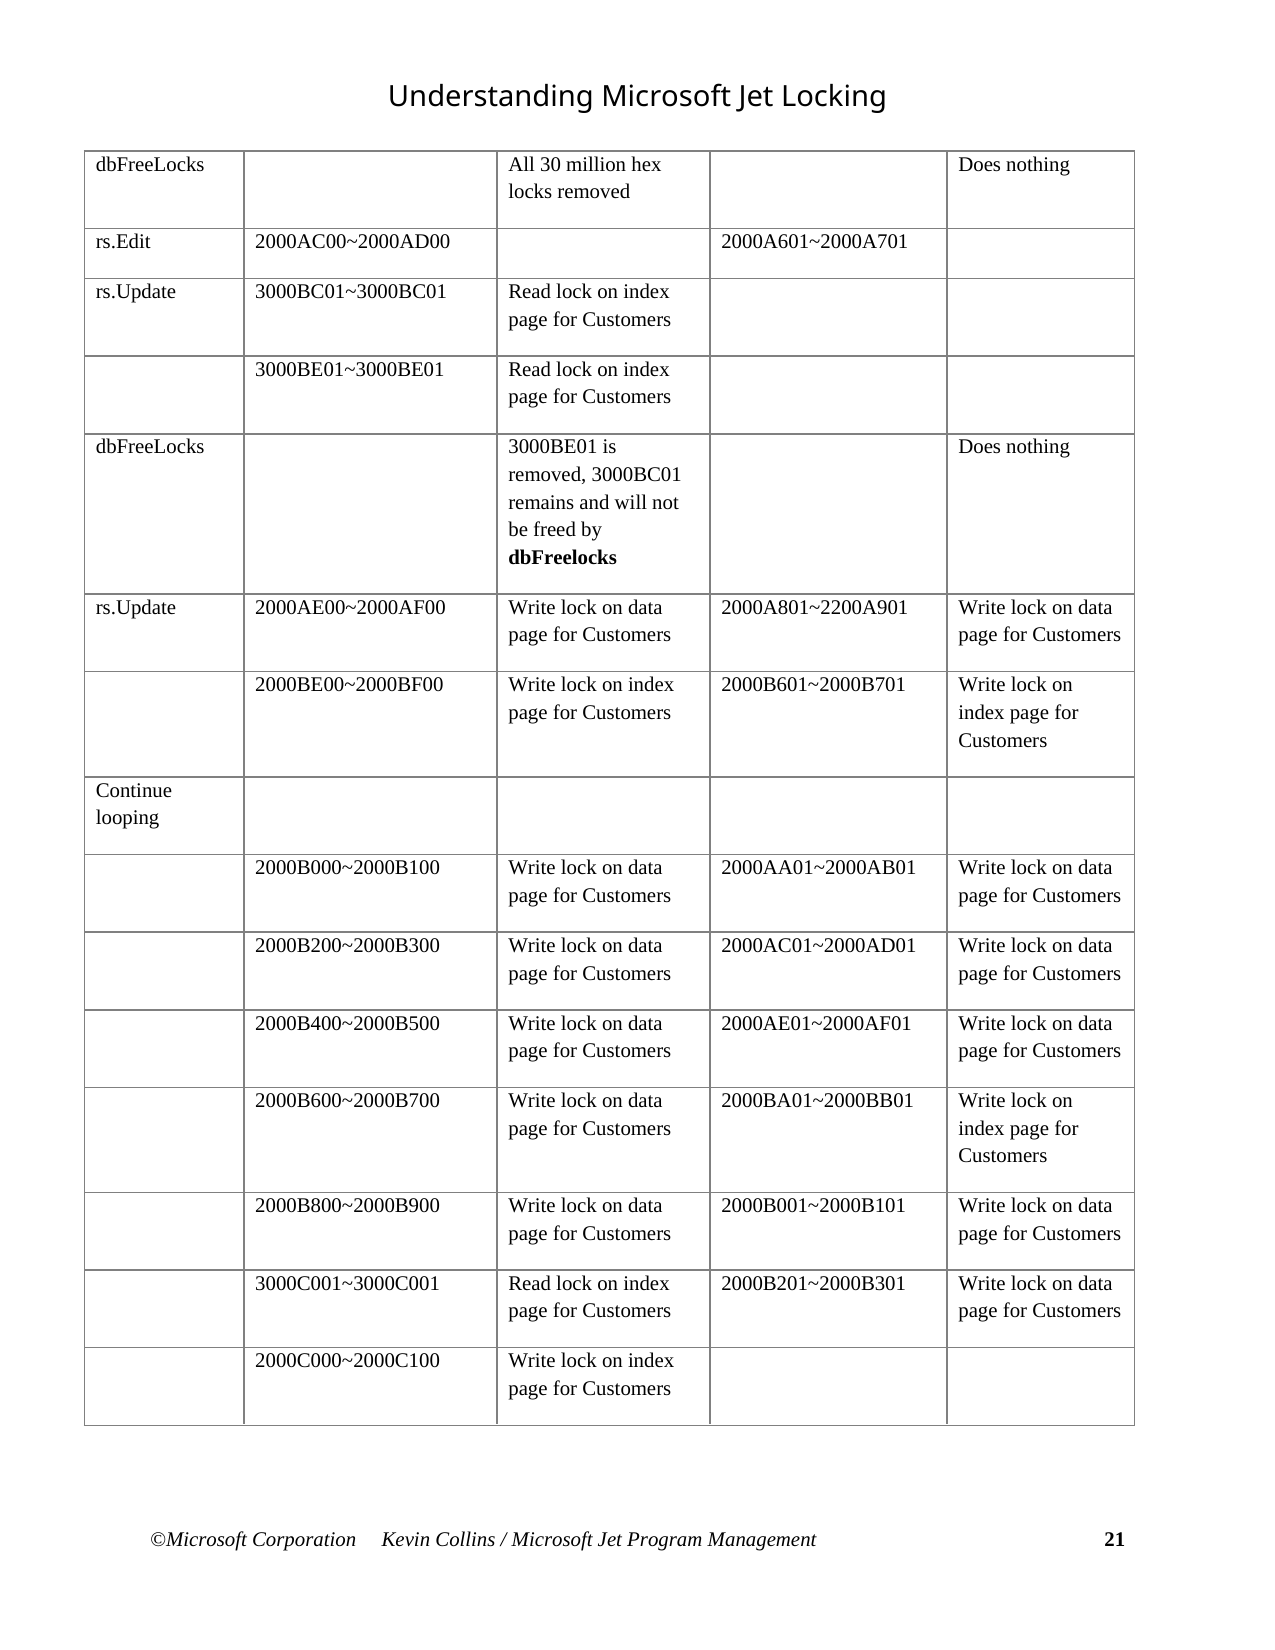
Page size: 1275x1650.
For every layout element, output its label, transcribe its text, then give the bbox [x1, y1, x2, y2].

table_cell [245, 152, 496, 228]
table_cell [85, 1088, 243, 1192]
table_cell 2000AC00~2000AD00 [245, 229, 496, 278]
table_cell [85, 1011, 243, 1086]
table_cell 2000B600~2000B700 [245, 1088, 496, 1192]
table_cell [948, 279, 1134, 355]
table_cell Write lock on data page for Customers [498, 1011, 709, 1086]
table_cell Continue looping [85, 778, 243, 854]
table_cell rs.Update [85, 595, 243, 671]
table_cell 2000AE00~2000AF00 [245, 595, 496, 671]
table_cell [85, 1271, 243, 1347]
table_cell 3000BE01~3000BE01 [245, 357, 496, 433]
table_cell [85, 933, 243, 1009]
table_cell [85, 1193, 243, 1269]
table_cell [711, 152, 946, 228]
table_cell [711, 357, 946, 433]
table_cell dbFreeLocks [85, 435, 243, 593]
table_cell Write lock on data page for Customers [948, 933, 1134, 1009]
table_cell 3000BC01~3000BC01 [245, 279, 496, 355]
table_cell [711, 778, 946, 854]
table_cell 2000B601~2000B701 [711, 672, 946, 776]
table_cell Write lock on index page for Customers [948, 672, 1134, 776]
table_cell Write lock on data page for Customers [498, 1193, 709, 1269]
table_cell 2000B001~2000B101 [711, 1193, 946, 1269]
table_cell Write lock on data page for Customers [948, 1011, 1134, 1086]
table_cell 2000B000~2000B100 [245, 855, 496, 931]
table_cell Write lock on data page for Customers [948, 1193, 1134, 1269]
table_cell 2000BE00~2000BF00 [245, 672, 496, 776]
table_cell 2000AE01~2000AF01 [711, 1011, 946, 1086]
table_cell 2000B400~2000B500 [245, 1011, 496, 1086]
table_cell [85, 357, 243, 433]
table_cell [85, 672, 243, 776]
table_cell rs.Edit [85, 229, 243, 278]
table_cell [245, 435, 496, 593]
table_cell Write lock on data page for Customers [948, 1271, 1134, 1347]
table_cell [245, 778, 496, 854]
table_cell [711, 279, 946, 355]
table_cell [498, 778, 709, 854]
table_cell Write lock on data page for Customers [498, 1088, 709, 1192]
table_cell [948, 229, 1134, 278]
table_cell All 30 million hex locks removed [498, 152, 709, 228]
table_cell Does nothing [948, 152, 1134, 228]
table_cell 2000A801~2200A901 [711, 595, 946, 671]
table_cell 2000B201~2000B301 [711, 1271, 946, 1347]
table_cell [85, 1348, 243, 1424]
table_cell Write lock on data page for Customers [948, 595, 1134, 671]
table_cell [711, 1348, 946, 1424]
table_cell Write lock on data page for Customers [498, 595, 709, 671]
table_cell 2000BA01~2000BB01 [711, 1088, 946, 1192]
table_cell Write lock on data page for Customers [498, 855, 709, 931]
table_cell rs.Update [85, 279, 243, 355]
table_cell [498, 229, 709, 278]
table_cell Write lock on index page for Customers [498, 672, 709, 776]
table_cell dbFreeLocks [85, 152, 243, 228]
table_cell 3000BE01 is removed, 3000BC01 remains and will not be freed by dbFreelocks [498, 435, 709, 593]
table_cell 2000B200~2000B300 [245, 933, 496, 1009]
table_cell Does nothing [948, 435, 1134, 593]
table_cell 2000A601~2000A701 [711, 229, 946, 278]
table_cell Write lock on index page for Customers [948, 1088, 1134, 1192]
table_cell [948, 357, 1134, 433]
table_cell 2000B800~2000B900 [245, 1193, 496, 1269]
table_cell [85, 855, 243, 931]
table_cell 3000C001~3000C001 [245, 1271, 496, 1347]
table_cell 2000C000~2000C100 [245, 1348, 496, 1424]
table_cell [711, 435, 946, 593]
table_cell Write lock on index page for Customers [498, 1348, 709, 1424]
table_cell 2000AA01~2000AB01 [711, 855, 946, 931]
table_cell [948, 1348, 1134, 1424]
table_cell Write lock on data page for Customers [948, 855, 1134, 931]
table_cell 2000AC01~2000AD01 [711, 933, 946, 1009]
table_cell Read lock on index page for Customers [498, 357, 709, 433]
table_cell Write lock on data page for Customers [498, 933, 709, 1009]
table_cell Read lock on index page for Customers [498, 1271, 709, 1347]
table_cell Read lock on index page for Customers [498, 279, 709, 355]
table_cell [948, 778, 1134, 854]
